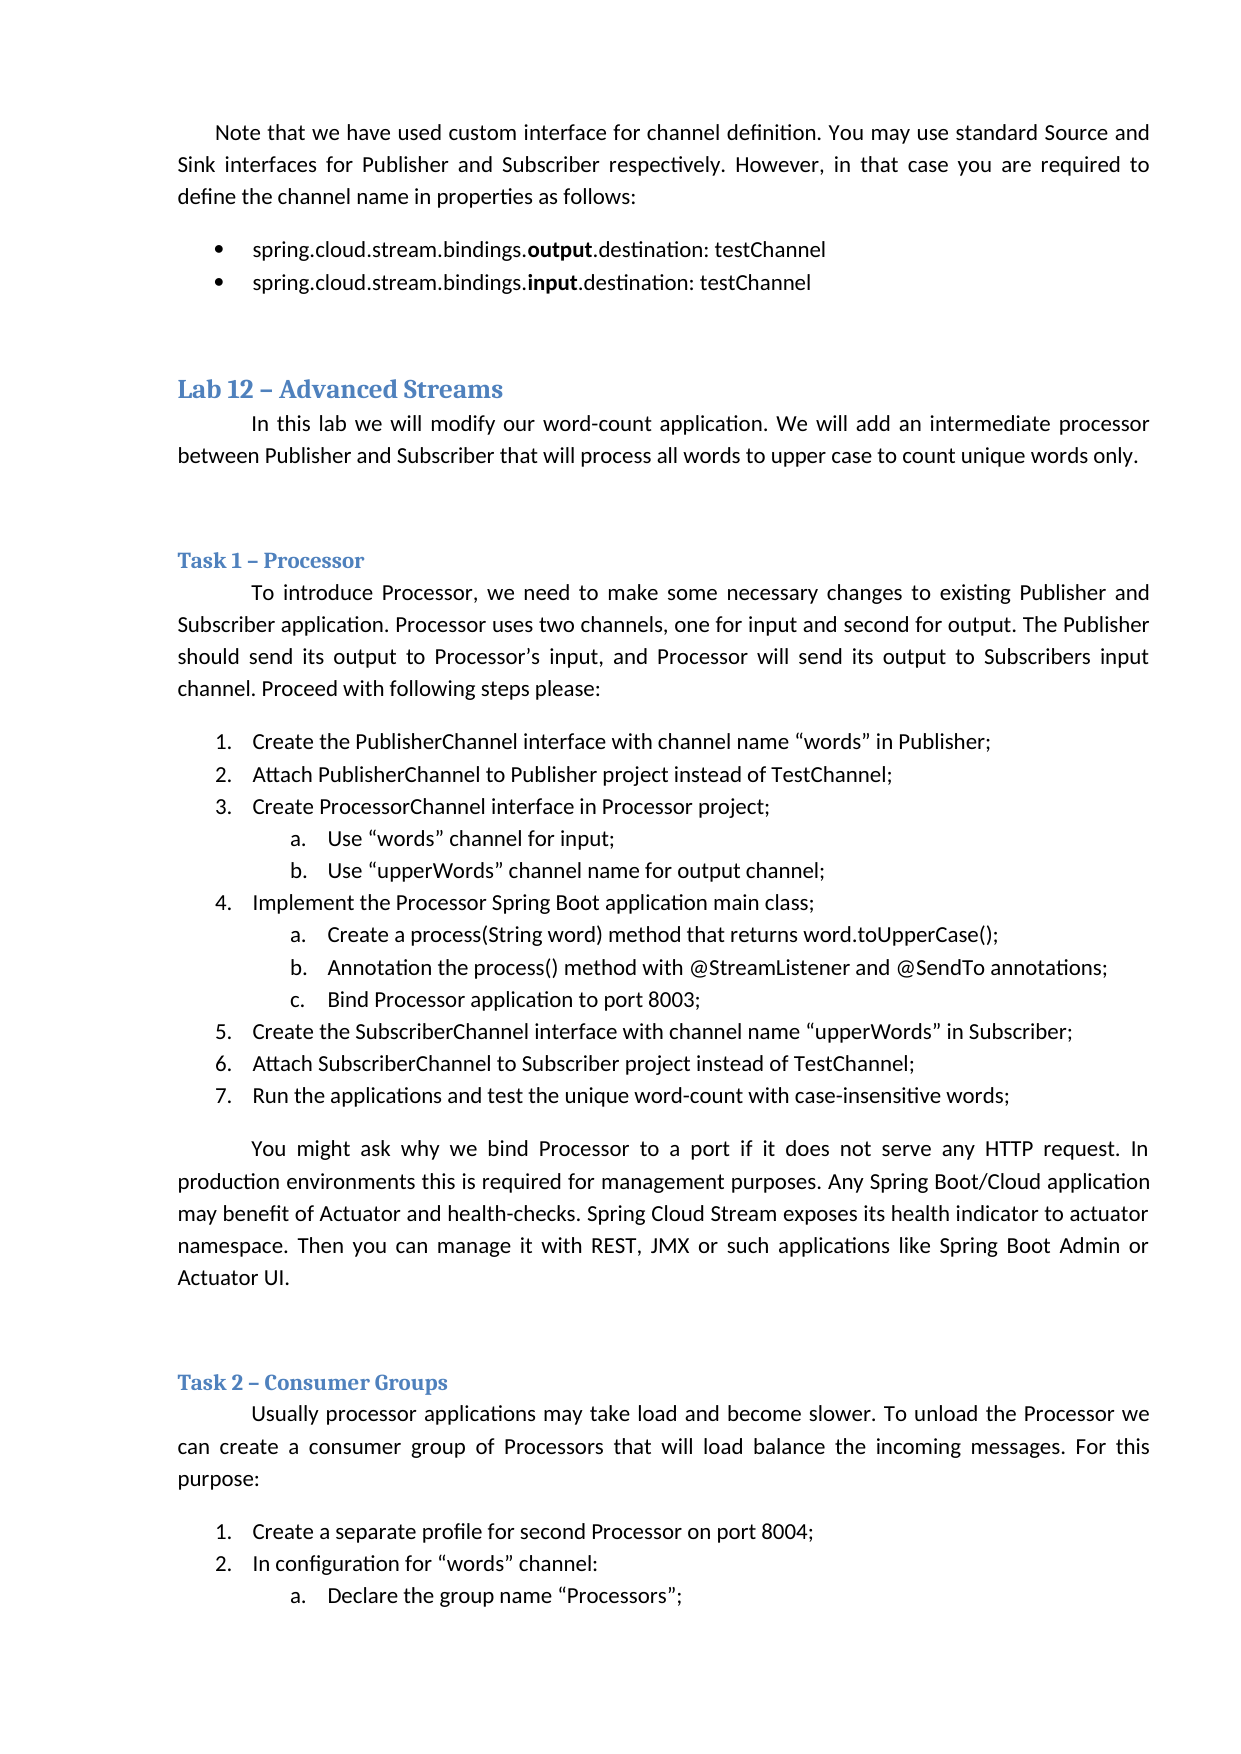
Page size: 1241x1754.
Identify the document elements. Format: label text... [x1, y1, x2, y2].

list Attach PublisherChannel to Publisher project instead of TestChannel; [215, 760, 1152, 788]
list spring.cloud.stream.bindings.output.destination: testChannel [215, 236, 1152, 263]
text Note that we have used custom interface for channel definition. You may use standard Source and Sink interfaces for Publisher and Subscriber respectively. However, in that case you are required to define the channel name in properties as follows: [177, 118, 1152, 211]
list Bind Processor application to port 8003; [290, 985, 1152, 1013]
subtitle Task 2 – Consumer Groups [177, 1369, 1152, 1396]
list Use “upperWords” channel name for output channel; [290, 856, 1152, 884]
list In configuration for “words” channel: [215, 1549, 1152, 1577]
list Annotation the process() method with @StreamListener and @SendTo annotations; [290, 953, 1152, 981]
text You might ask why we bind Processor to a port if it does not serve any HTTP request. In production environments this is required for management purposes. Any Spring Boot/Cloud application may benefit of Actuator and health-checks. Spring Cloud Stream exposes its health indicator to actuator namespace. Then you can manage it with REST, JMX or such applications like Spring Boot Admin or Actuator UI. [177, 1134, 1152, 1291]
list Implement the Processor Spring Boot application main class; [215, 888, 1152, 916]
list Create a process(String word) method that returns word.toUpperCase(); [290, 921, 1152, 949]
text In this lab we will modify our word-count application. We will add an intermediate processor between Publisher and Subscriber that will process all words to upper case to count unique words only. [177, 409, 1152, 470]
list Create a separate profile for second Processor on port 8004; [215, 1517, 1152, 1545]
list Run the applications and test the unique word-count with case-insensitive words; [215, 1082, 1152, 1109]
text Usually processor applications may take load and become slower. To unload the Processor we can create a consumer group of Processors that will load balance the incoming messages. For this purpose: [177, 1399, 1152, 1492]
list Create the PublisherChannel interface with channel name “words” in Publisher; [215, 727, 1152, 756]
subtitle Lab 12 – Advanced Streams [177, 374, 1152, 405]
list Attach SubscriberChannel to Subscriber project instead of TestChannel; [215, 1049, 1152, 1077]
list Declare the group name “Processors”; [290, 1581, 1152, 1609]
list Create the SubscriberChannel interface with channel name “upperWords” in Subscriber; [215, 1017, 1152, 1045]
list Use “words” channel for input; [290, 824, 1152, 852]
list spring.cloud.stream.bindings.input.destination: testChannel [215, 268, 1152, 296]
list Create ProcessorChannel interface in Processor project; [215, 792, 1152, 820]
text To introduce Processor, we need to make some necessary changes to existing Publisher and Subscriber application. Processor uses two channels, one for input and second for output. The Publisher should send its output to Processor’s input, and Processor will send its output to Subscribers input channel. Proceed with following steps please: [177, 578, 1152, 702]
subtitle Task 1 – Processor [177, 548, 1152, 574]
